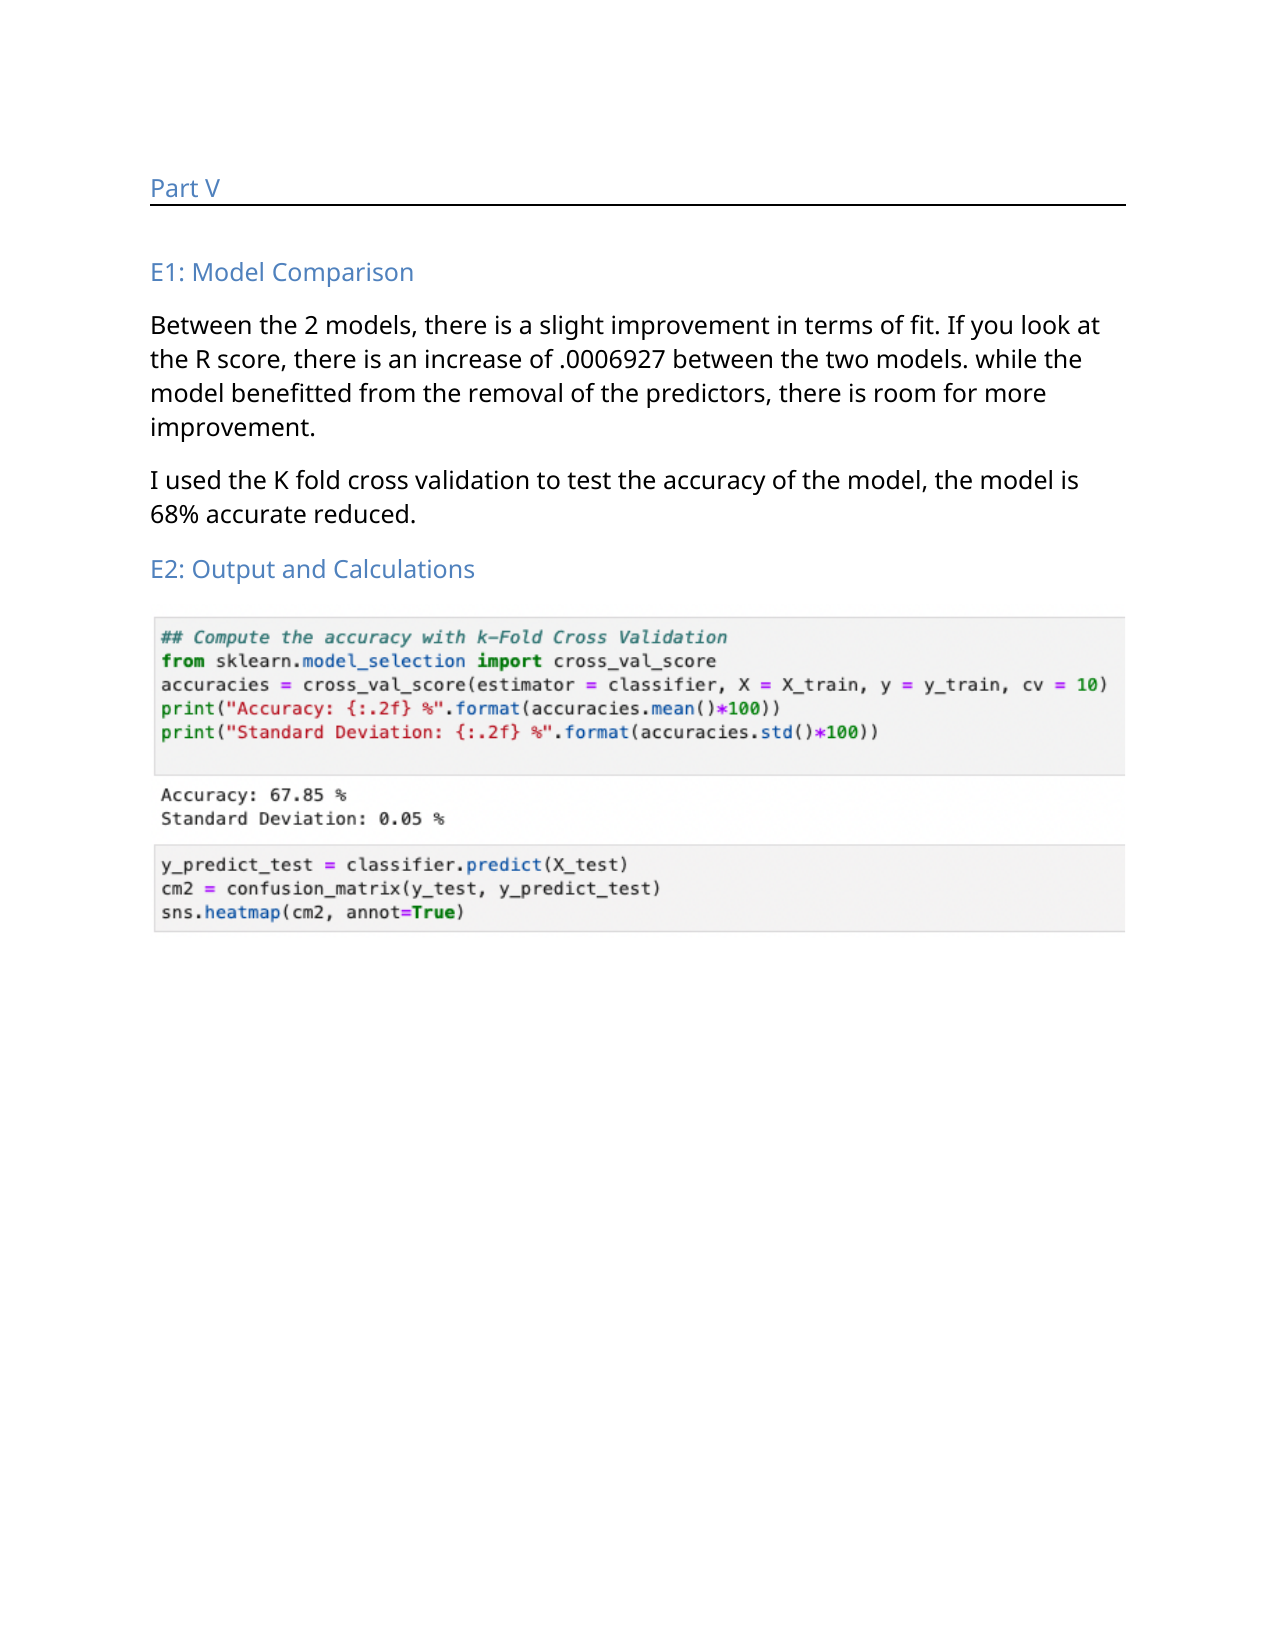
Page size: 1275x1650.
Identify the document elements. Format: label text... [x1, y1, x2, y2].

subtitle Part V [150, 171, 1125, 204]
picture [150, 604, 1125, 938]
subtitle E1: Model Comparison [150, 254, 1125, 288]
text Between the 2 models, there is a slight improvement in terms of fit. If you look at the R score, there is an increase of .0006927 between the two models. while the model benefitted from the removal of the predictors, there is room for more improvement. [150, 307, 1125, 443]
text I used the K fold cross validation to test the accuracy of the model, the model is 68% accurate reduced. [150, 462, 1125, 530]
subtitle E2: Output and Calculations [150, 551, 1125, 585]
